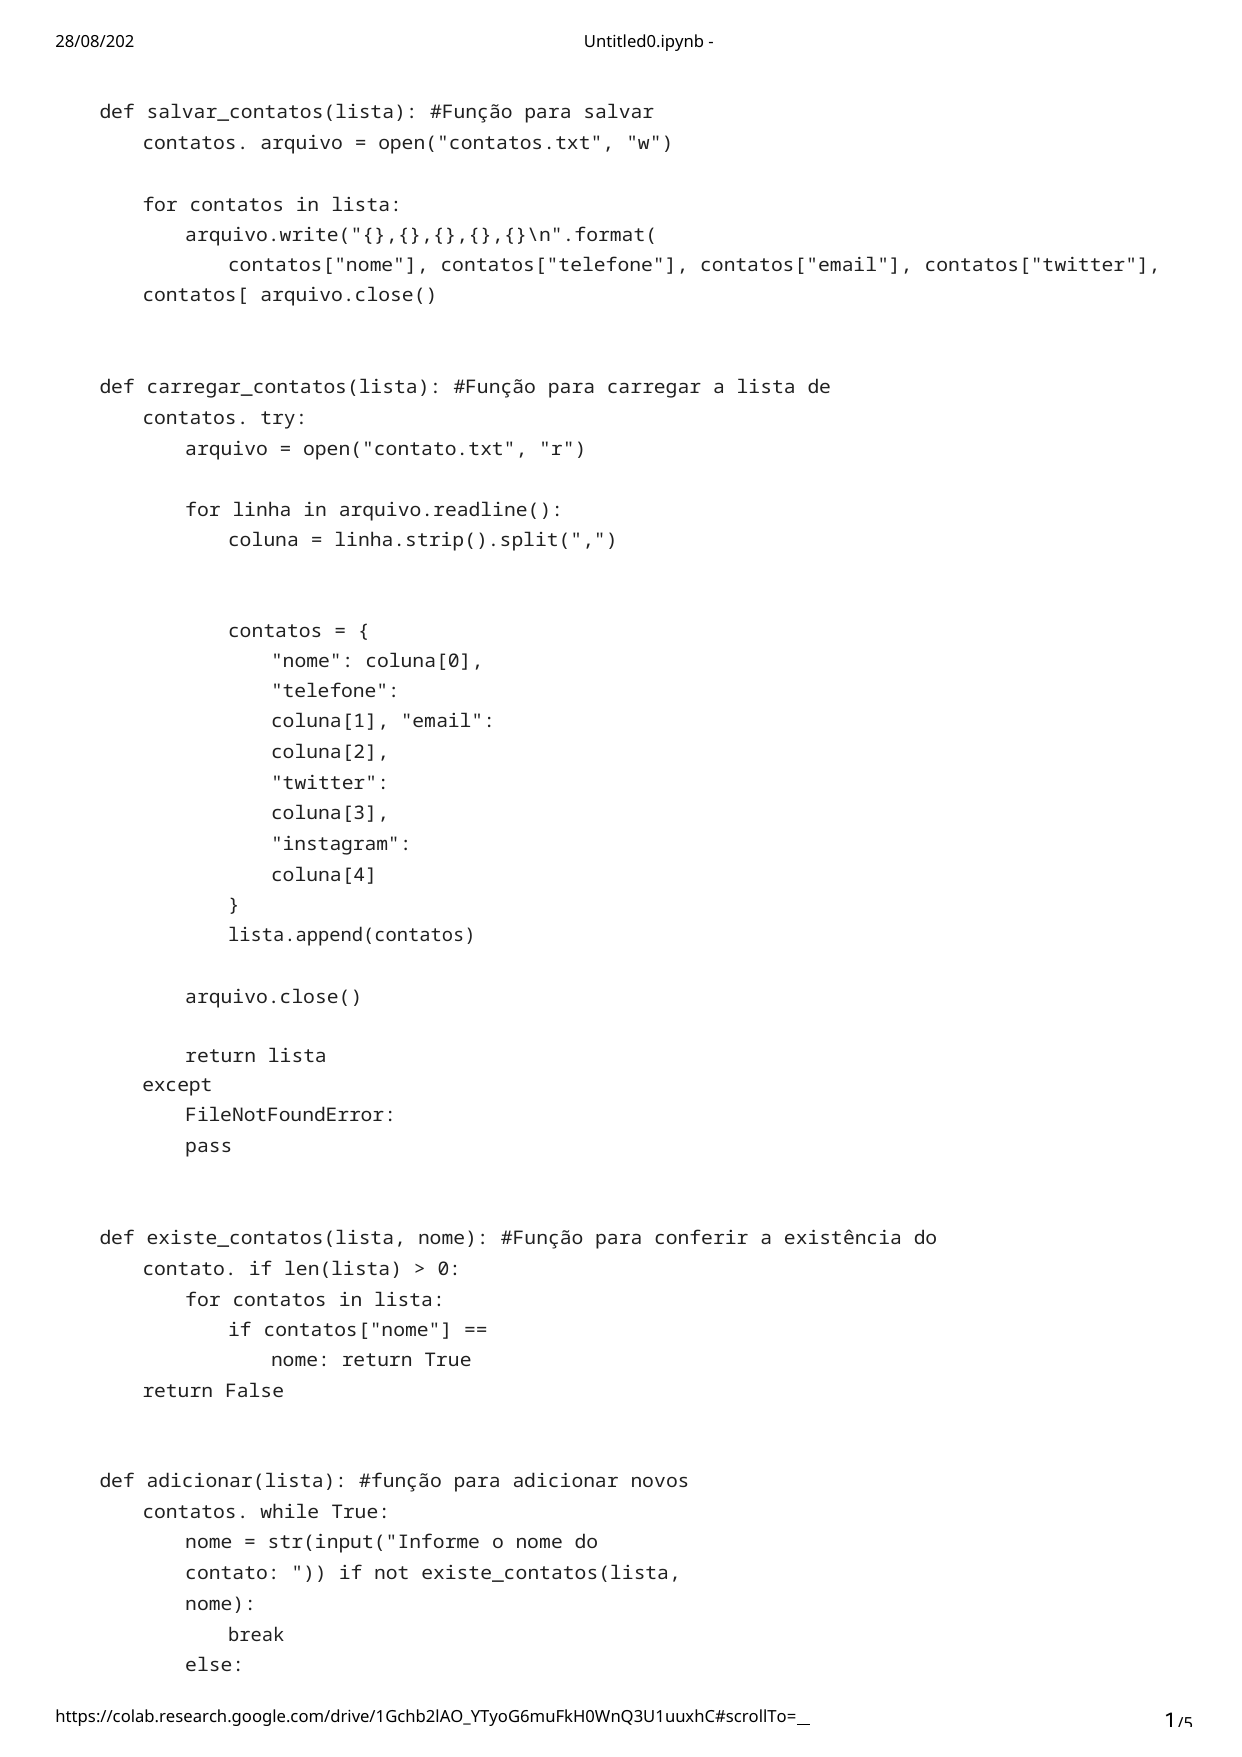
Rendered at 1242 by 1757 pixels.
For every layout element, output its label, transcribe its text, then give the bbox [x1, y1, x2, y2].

text arquivo = open("contato.txt", "r") [185, 435, 1194, 461]
text coluna = linha.strip().split(",") [228, 527, 1194, 552]
text return False [142, 1377, 1194, 1403]
text def carregar_contatos(lista): #Função para carregar a lista de contatos. try: [99, 374, 872, 430]
text for contatos in lista: [185, 1286, 1194, 1311]
text contatos = { [228, 617, 1194, 642]
text for linha in arquivo.readline(): [185, 497, 1194, 522]
text def existe_contatos(lista, nome): #Função para conferir a existência do contato. if len(lista) > 0: [99, 1224, 957, 1281]
text def salvar_contatos(lista): #Função para salvar contatos. arquivo = open("contatos.txt", "w") [99, 99, 711, 155]
text except FileNotFoundError: pass [142, 1071, 412, 1158]
text for contatos in lista: [142, 191, 1194, 216]
text "telefone": coluna[1], "email": coluna[2], [271, 677, 507, 764]
text arquivo.write("{},{},{},{},{}\n".format( [185, 221, 1194, 246]
text return lista [185, 1044, 1194, 1066]
text break else: [185, 1621, 304, 1677]
text nome = str(input("Informe o nome do contato: ")) if not existe_contatos(lista, nome): [185, 1529, 700, 1616]
text if contatos["nome"] == nome: return True [228, 1316, 528, 1372]
text } [228, 892, 1194, 917]
text "twitter": coluna[3], "instagram": coluna[4] [271, 769, 507, 886]
text contatos["nome"], contatos["telefone"], contatos["email"], contatos["twitter"], contatos[ arquivo.close() [142, 251, 1183, 307]
text lista.append(contatos) arquivo.close() [185, 922, 507, 1009]
text "nome": coluna[0], [271, 647, 1194, 672]
text def adicionar(lista): #função para adicionar novos contatos. while True: [99, 1467, 743, 1523]
